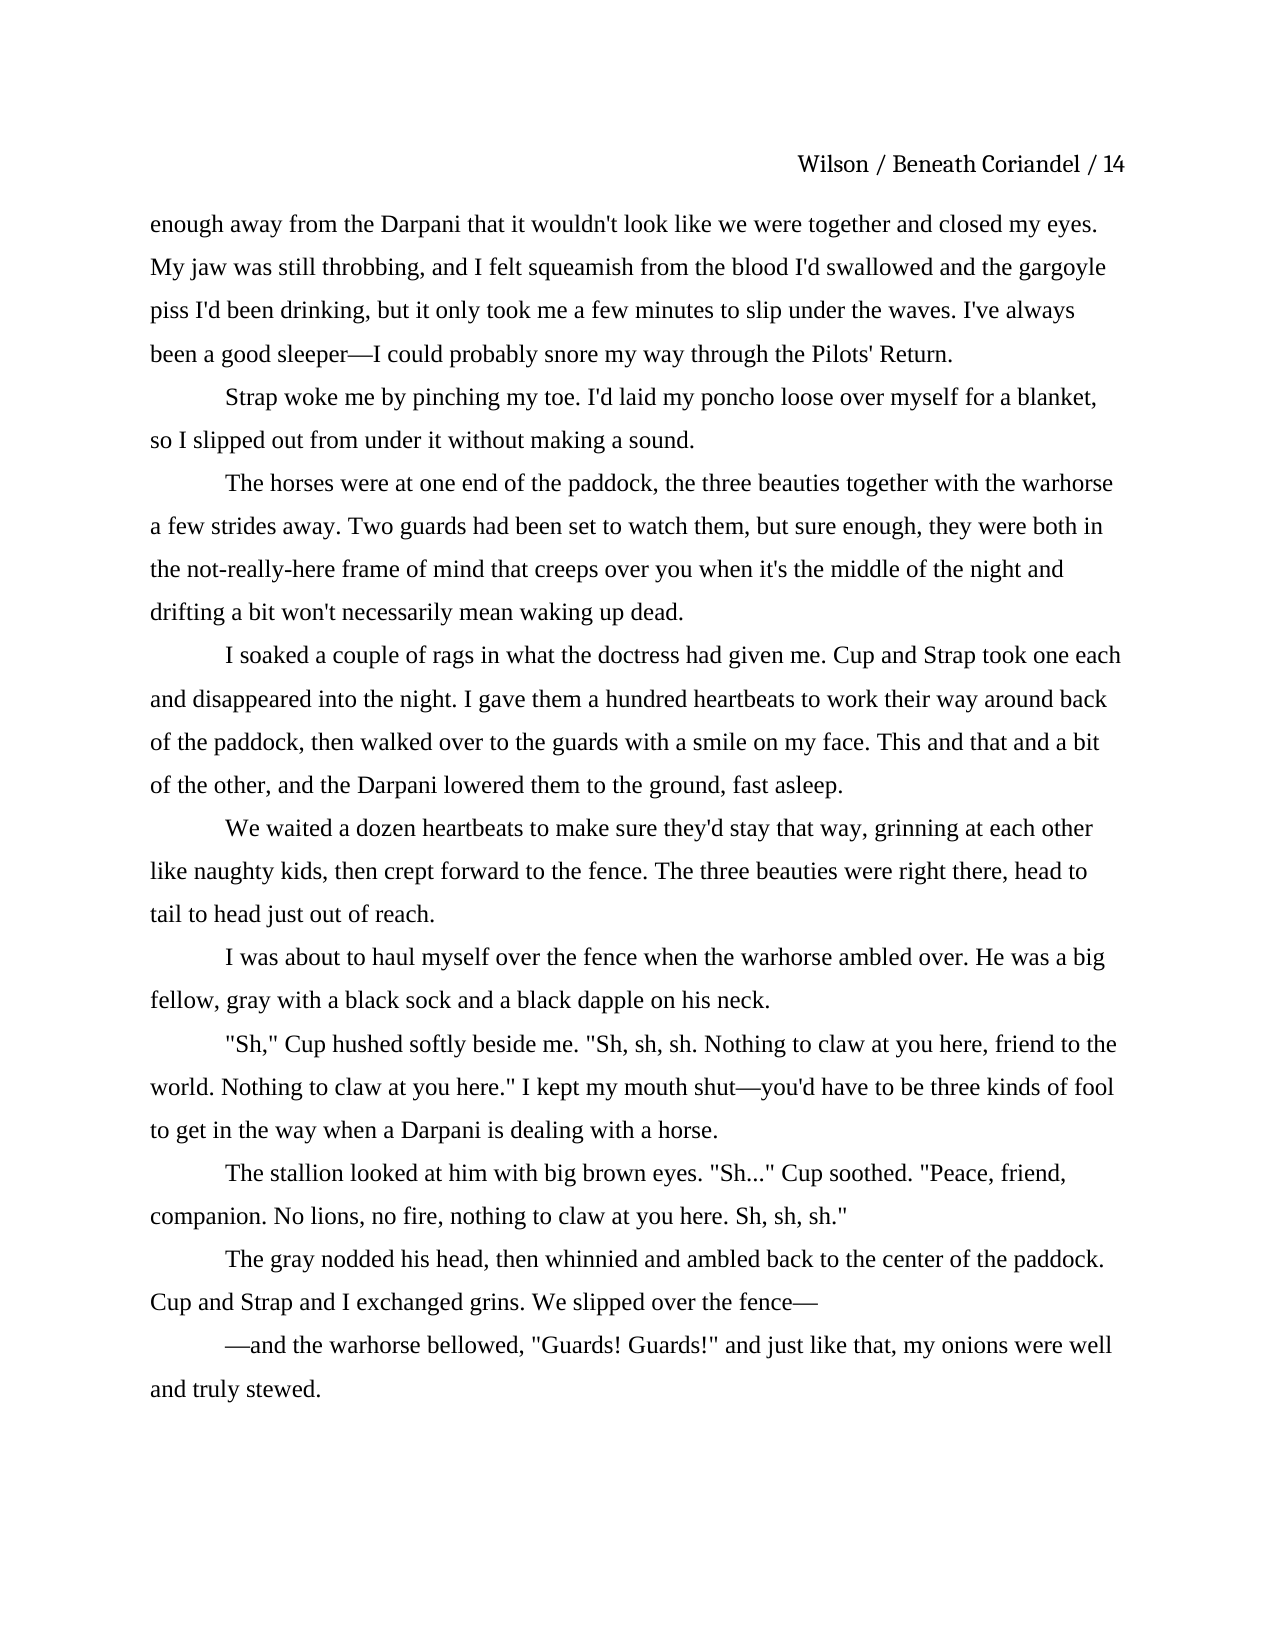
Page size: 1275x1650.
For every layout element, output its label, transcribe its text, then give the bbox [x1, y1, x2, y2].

text The gray nodded his head, then whinnied and ambled back to the center of the paddock. Cup and Strap and I exchanged grins. We slipped over the fence— [150, 1244, 1125, 1316]
text Strap woke me by pinching my toe. I'd laid my poncho loose over myself for a blanket, so I slipped out from under it without making a sound. [150, 382, 1125, 454]
text I was about to haul myself over the fence when the warhorse ambled over. He was a big fellow, gray with a black sock and a black dapple on his neck. [150, 942, 1125, 1014]
text The horses were at one end of the paddock, the three beauties together with the warhorse a few strides away. Two guards had been set to watch them, but sure enough, they were both in the not-really-here frame of mind that creeps over you when it's the middle of the night and drifting a bit won't necessarily mean waking up dead. [150, 468, 1125, 626]
text —and the warhorse bellowed, "Guards! Guards!" and just like that, my onions were well and truly stewed. [150, 1331, 1125, 1402]
text "Sh," Cup hushed softly beside me. "Sh, sh, sh. Nothing to claw at you here, friend to the world. Nothing to claw at you here." I kept my mouth shut—you'd have to be three kinds of fool to get in the way when a Darpani is dealing with a horse. [150, 1029, 1125, 1144]
text The stallion looked at him with big brown eyes. "Sh..." Cup soothed. "Peace, friend, companion. No lions, no fire, nothing to claw at you here. Sh, sh, sh." [150, 1158, 1125, 1230]
text I soaked a couple of rags in what the doctress had given me. Cup and Strap took one each and disappeared into the night. I gave them a hundred heartbeats to work their way around back of the paddock, then walked over to the guards with a smile on my face. This and that and a bit of the other, and the Darpani lowered them to the ground, fast asleep. [150, 641, 1125, 799]
text We waited a dozen heartbeats to make sure they'd stay that way, grinning at each other like naughty kids, then crept forward to the fence. The three beauties were right there, head to tail to head just out of reach. [150, 813, 1125, 928]
